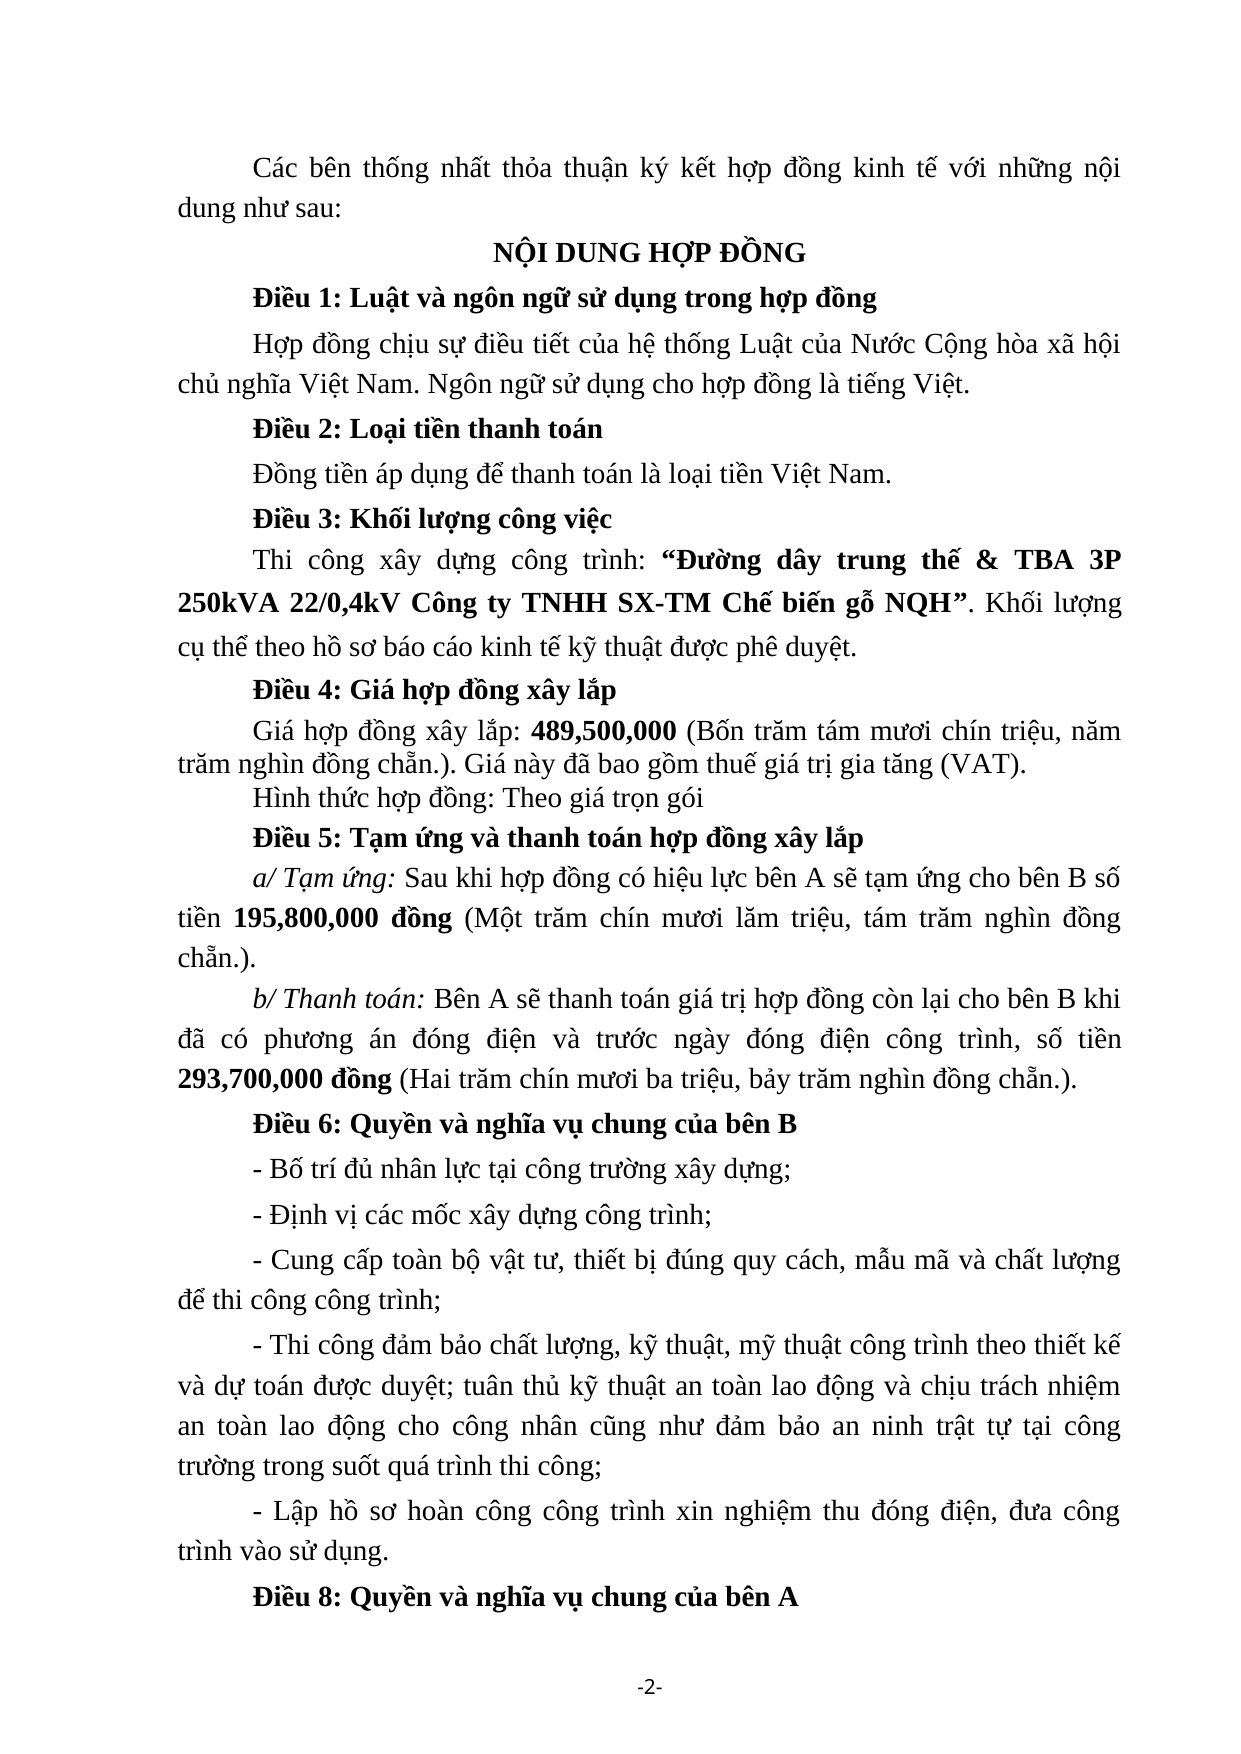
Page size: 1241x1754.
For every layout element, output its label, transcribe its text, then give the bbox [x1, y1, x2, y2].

text Thi công xây dựng công trình: “Đường dây trung thế & TBA 3P 250kVA 22/0,4kV Công ty TNHH SX-TM Chế biến gỗ NQH”. Khối lượng cụ thể theo hồ sơ báo cáo kinh tế kỹ thuật được phê duyệt. [177, 542, 1122, 662]
text - Bố trí đủ nhân lực tại công trường xây dựng; [177, 1152, 1122, 1185]
text a/ Tạm ứng: Sau khi hợp đồng có hiệu lực bên A sẽ tạm ứng cho bên B số tiền 195,800,000 đồng (Một trăm chín mươi lăm triệu, tám trăm nghìn đồng chẵn.). [177, 860, 1122, 974]
text NỘI DUNG HỢP ĐỒNG [177, 235, 1122, 269]
text - Lập hồ sơ hoàn công công trình xin nghiệm thu đóng điện, đưa công trình vào sử dụng. [177, 1493, 1122, 1567]
text Các bên thống nhất thỏa thuận ký kết hợp đồng kinh tế với những nội dung như sau: [177, 150, 1122, 224]
text Điều 5: Tạm ứng và thanh toán hợp đồng xây lắp [177, 820, 1122, 853]
text Điều 2: Loại tiền thanh toán [177, 411, 1122, 445]
text Điều 4: Giá hợp đồng xây lắp [177, 672, 1122, 706]
text Hình thức hợp đồng: Theo giá trọn gói [177, 780, 1122, 813]
text - Thi công đảm bảo chất lượng, kỹ thuật, mỹ thuật công trình theo thiết kế và dự toán được duyệt; tuân thủ kỹ thuật an toàn lao động và chịu trách nhiệm an toàn lao động cho công nhân cũng như đảm bảo an ninh trật tự tại công trường trong suốt quá trình thi công; [177, 1327, 1122, 1482]
text Điều 8: Quyền và nghĩa vụ chung của bên A [177, 1579, 1122, 1612]
text Điều 1: Luật và ngôn ngữ sử dụng trong hợp đồng [177, 281, 1122, 314]
text - Cung cấp toàn bộ vật tư, thiết bị đúng quy cách, mẫu mã và chất lượng để thi công công trình; [177, 1242, 1122, 1316]
text b/ Thanh toán: Bên A sẽ thanh toán giá trị hợp đồng còn lại cho bên B khi đã có phương án đóng điện và trước ngày đóng điện công trình, số tiền 293,700,000 đồng (Hai trăm chín mươi ba triệu, bảy trăm nghìn đồng chẵn.). [177, 981, 1122, 1095]
text Hợp đồng chịu sự điều tiết của hệ thống Luật của Nước Cộng hòa xã hội chủ nghĩa Việt . Ngôn ngữ sử dụng cho hợp đồng là tiếng Việt. [177, 326, 1122, 399]
text Điều 6: Quyền và nghĩa vụ chung của bên B [252, 1106, 1122, 1140]
text Điều 3: Khối lượng công việc [252, 502, 1122, 535]
text - Định vị các mốc xây dựng công trình; [252, 1197, 1122, 1230]
text Giá hợp đồng xây lắp: 489,500,000 (Bốn trăm tám mươi chín triệu, năm trăm nghìn đồng chẵn.). Giá này đã bao gồm thuế giá trị gia tăng (VAT). [177, 713, 1122, 780]
text Đồng tiền áp dụng để thanh toán là loại tiền Việt . [177, 456, 1122, 490]
